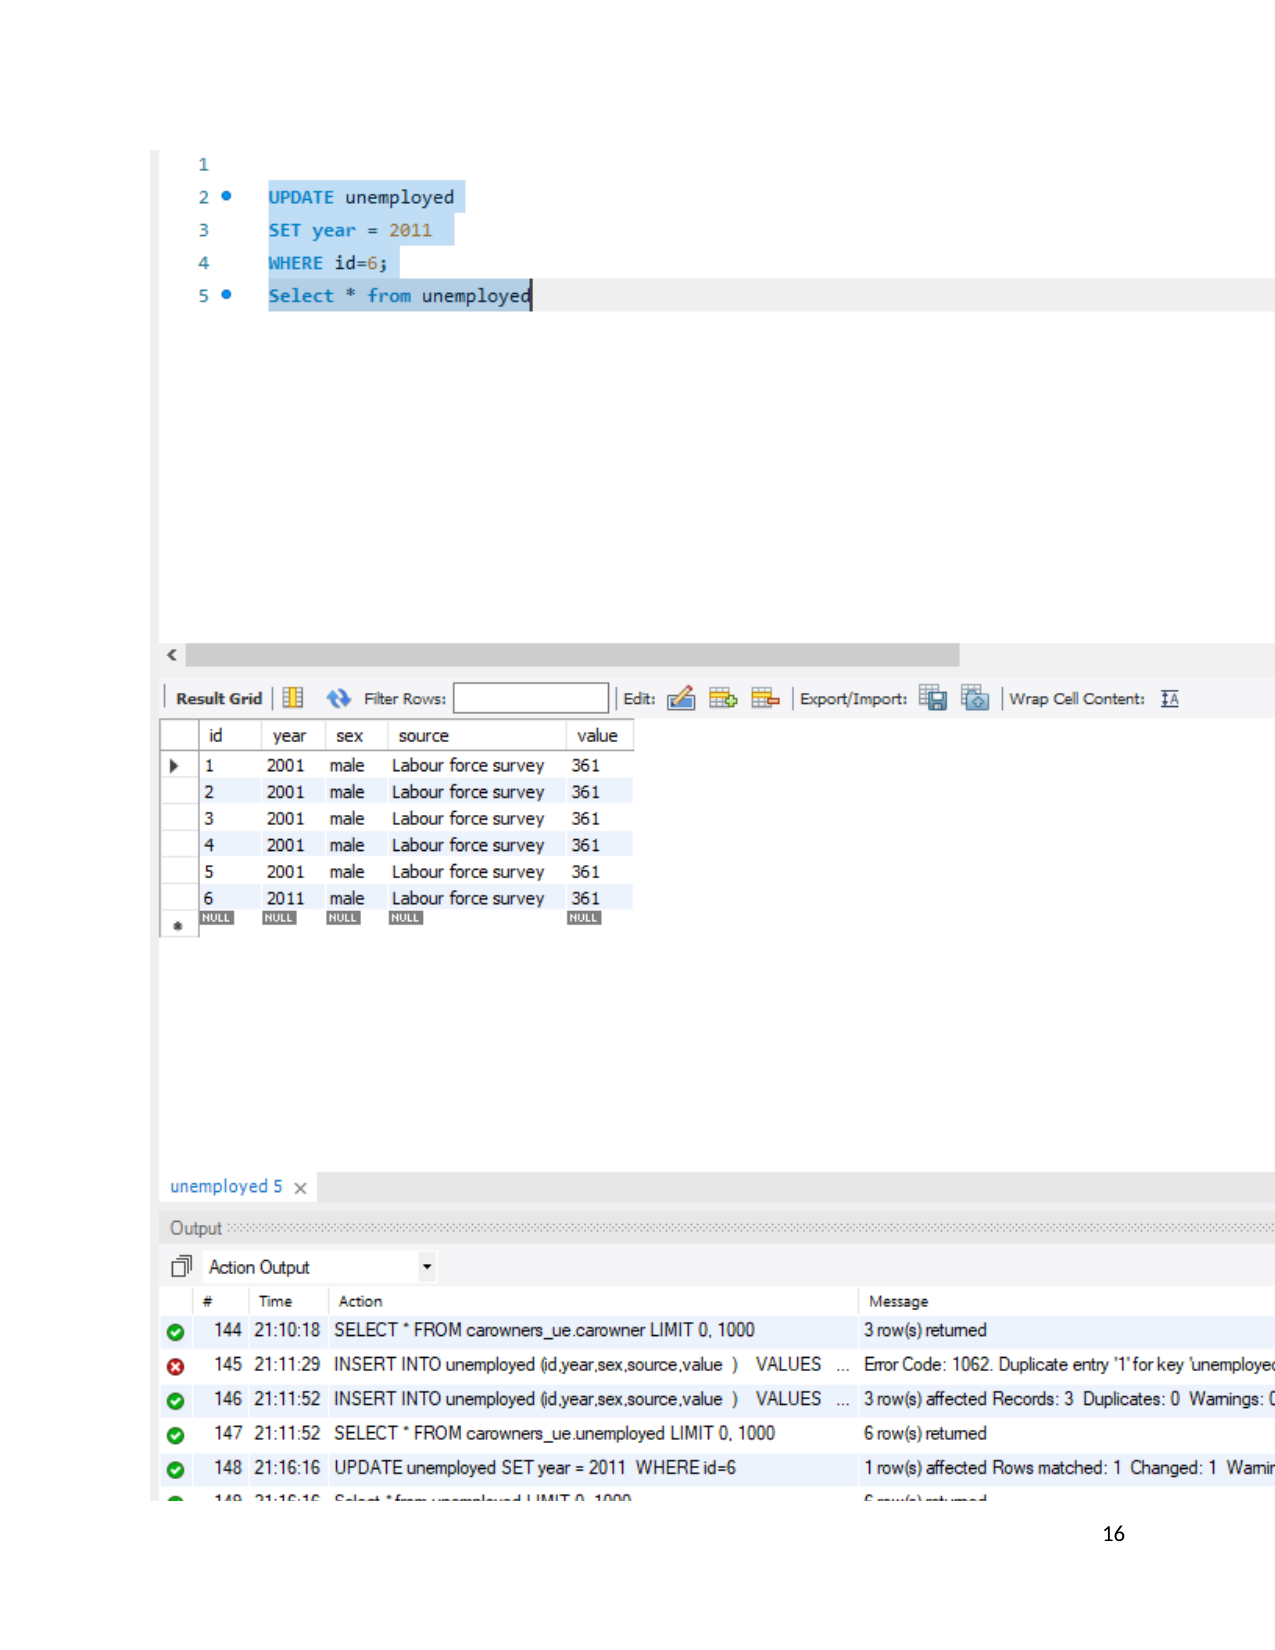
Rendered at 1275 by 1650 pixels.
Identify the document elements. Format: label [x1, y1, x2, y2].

picture [150, 150, 1275, 1501]
